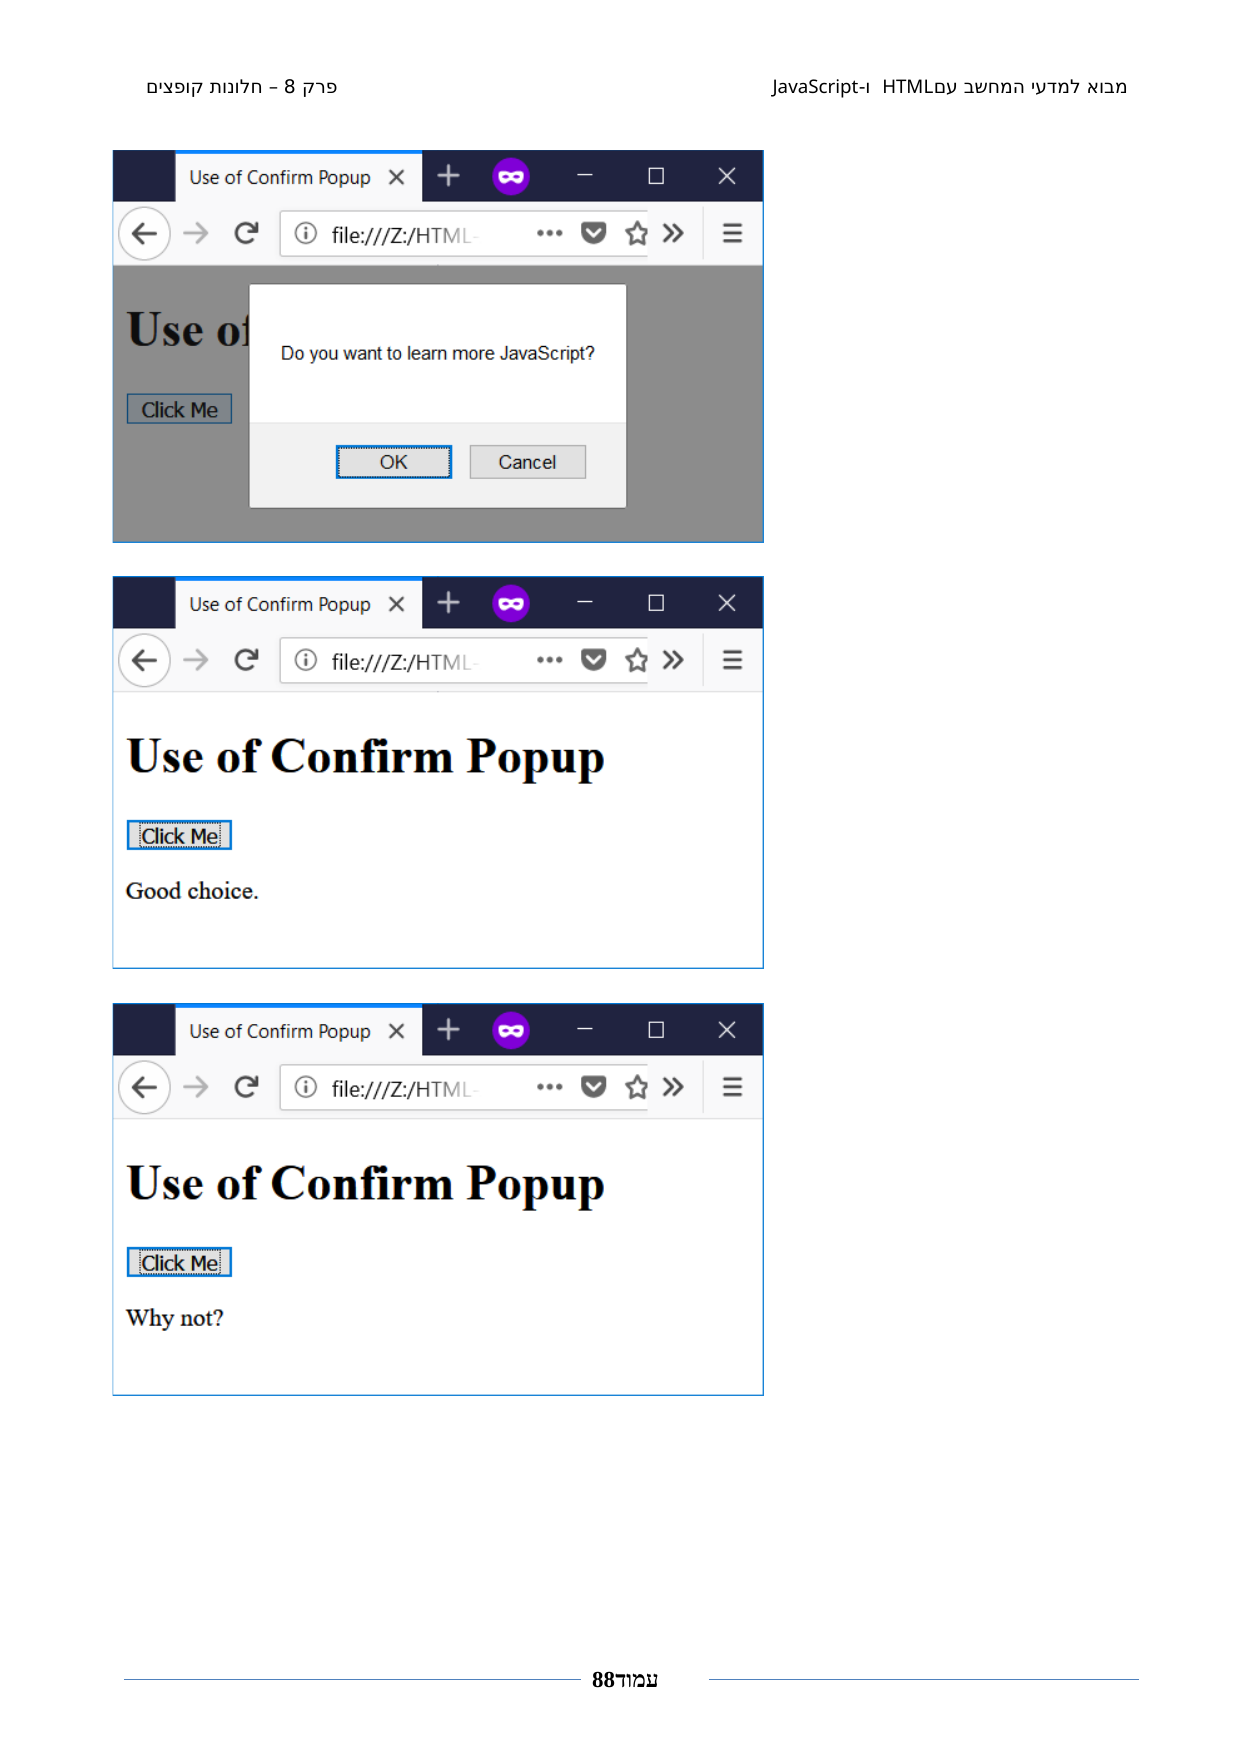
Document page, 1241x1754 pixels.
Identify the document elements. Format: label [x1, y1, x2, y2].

picture [112, 1003, 764, 1396]
picture [112, 150, 764, 543]
picture [112, 576, 764, 969]
